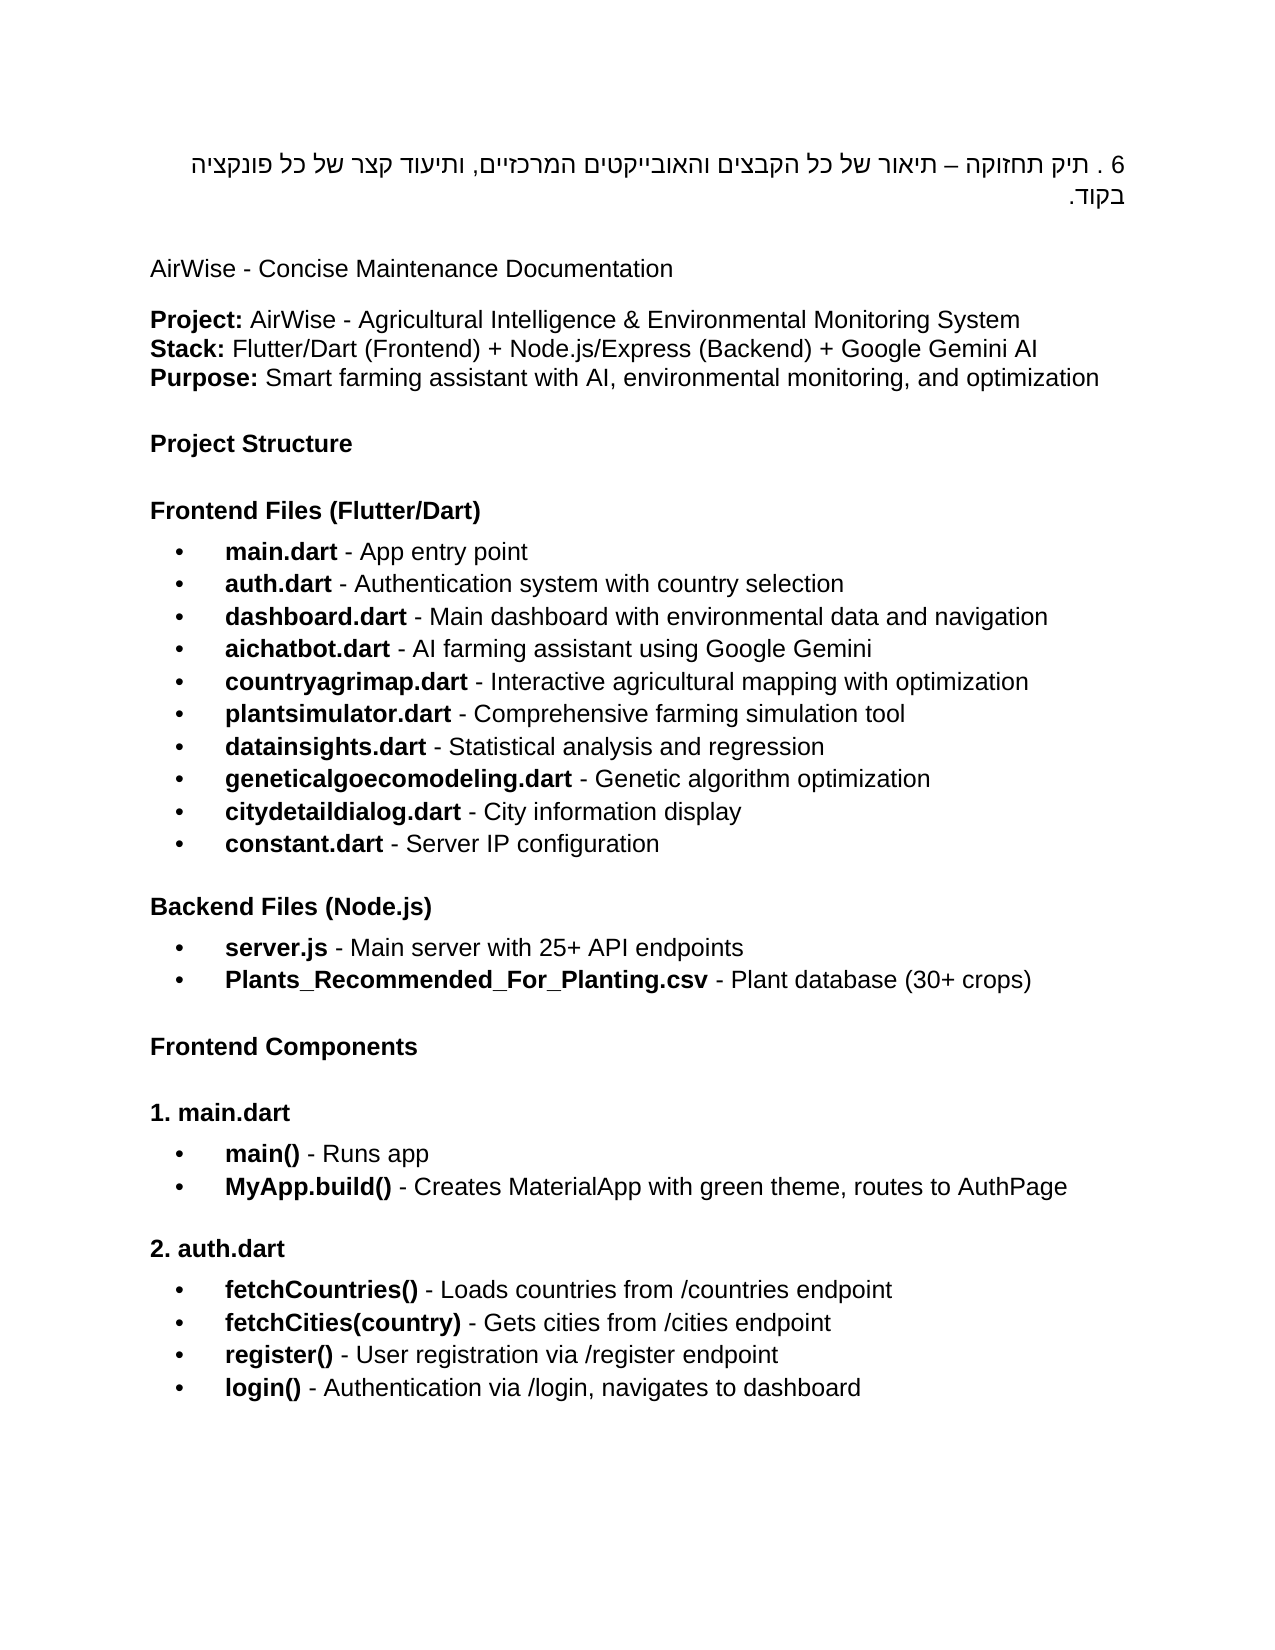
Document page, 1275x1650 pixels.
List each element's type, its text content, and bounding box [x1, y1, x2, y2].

list main.dart - App entry point [175, 537, 1125, 566]
subtitle 2. auth.dart [150, 1234, 1125, 1263]
subtitle 1. main.dart [150, 1098, 1125, 1127]
list datainsights.dart - Statistical analysis and regression [175, 732, 1125, 761]
list login() - Authentication via /login, navigates to dashboard [175, 1373, 1125, 1402]
list Plants_Recommended_For_Planting.csv - Plant database (30+ crops) [175, 965, 1125, 994]
subtitle AirWise - Concise Maintenance Documentation [150, 254, 1125, 282]
list citydetaildialog.dart - City information display [175, 797, 1125, 826]
list server.js - Main server with 25+ API endpoints [175, 933, 1125, 962]
text 6 . תיק תחזוקה – תיאור של כל הקבצים והאובייקטים המרכזיים, ותיעוד קצר של כל פונקציה בקוד. [150, 150, 1125, 210]
list main() - Runs app [175, 1139, 1125, 1168]
list MyApp.build() - Creates MaterialApp with green theme, routes to AuthPage [175, 1172, 1125, 1201]
list fetchCities(country) - Gets cities from /cities endpoint [175, 1308, 1125, 1337]
list dashboard.dart - Main dashboard with environmental data and navigation [175, 602, 1125, 631]
subtitle Backend Files (Node.js) [150, 892, 1125, 920]
list register() - User registration via /register endpoint [175, 1340, 1125, 1369]
list fetchCountries() - Loads countries from /countries endpoint [175, 1275, 1125, 1304]
text Project: AirWise - Agricultural Intelligence & Environmental Monitoring System Stack: Flutter/Dart (Frontend) + Node.js/Express (Backend) + Google Gemini AI Purpose: Smart farming assistant with AI, environmental monitoring, and optimization [150, 306, 1125, 392]
subtitle Project Structure [150, 429, 1125, 458]
list countryagrimap.dart - Interactive agricultural mapping with optimization [175, 667, 1125, 696]
list plantsimulator.dart - Comprehensive farming simulation tool [175, 699, 1125, 728]
subtitle Frontend Files (Flutter/Dart) [150, 496, 1125, 524]
list auth.dart - Authentication system with country selection [175, 569, 1125, 598]
subtitle Frontend Components [150, 1032, 1125, 1060]
list geneticalgoecomodeling.dart - Genetic algorithm optimization [175, 764, 1125, 793]
list aichatbot.dart - AI farming assistant using Google Gemini [175, 634, 1125, 663]
list constant.dart - Server IP configuration [175, 829, 1125, 858]
